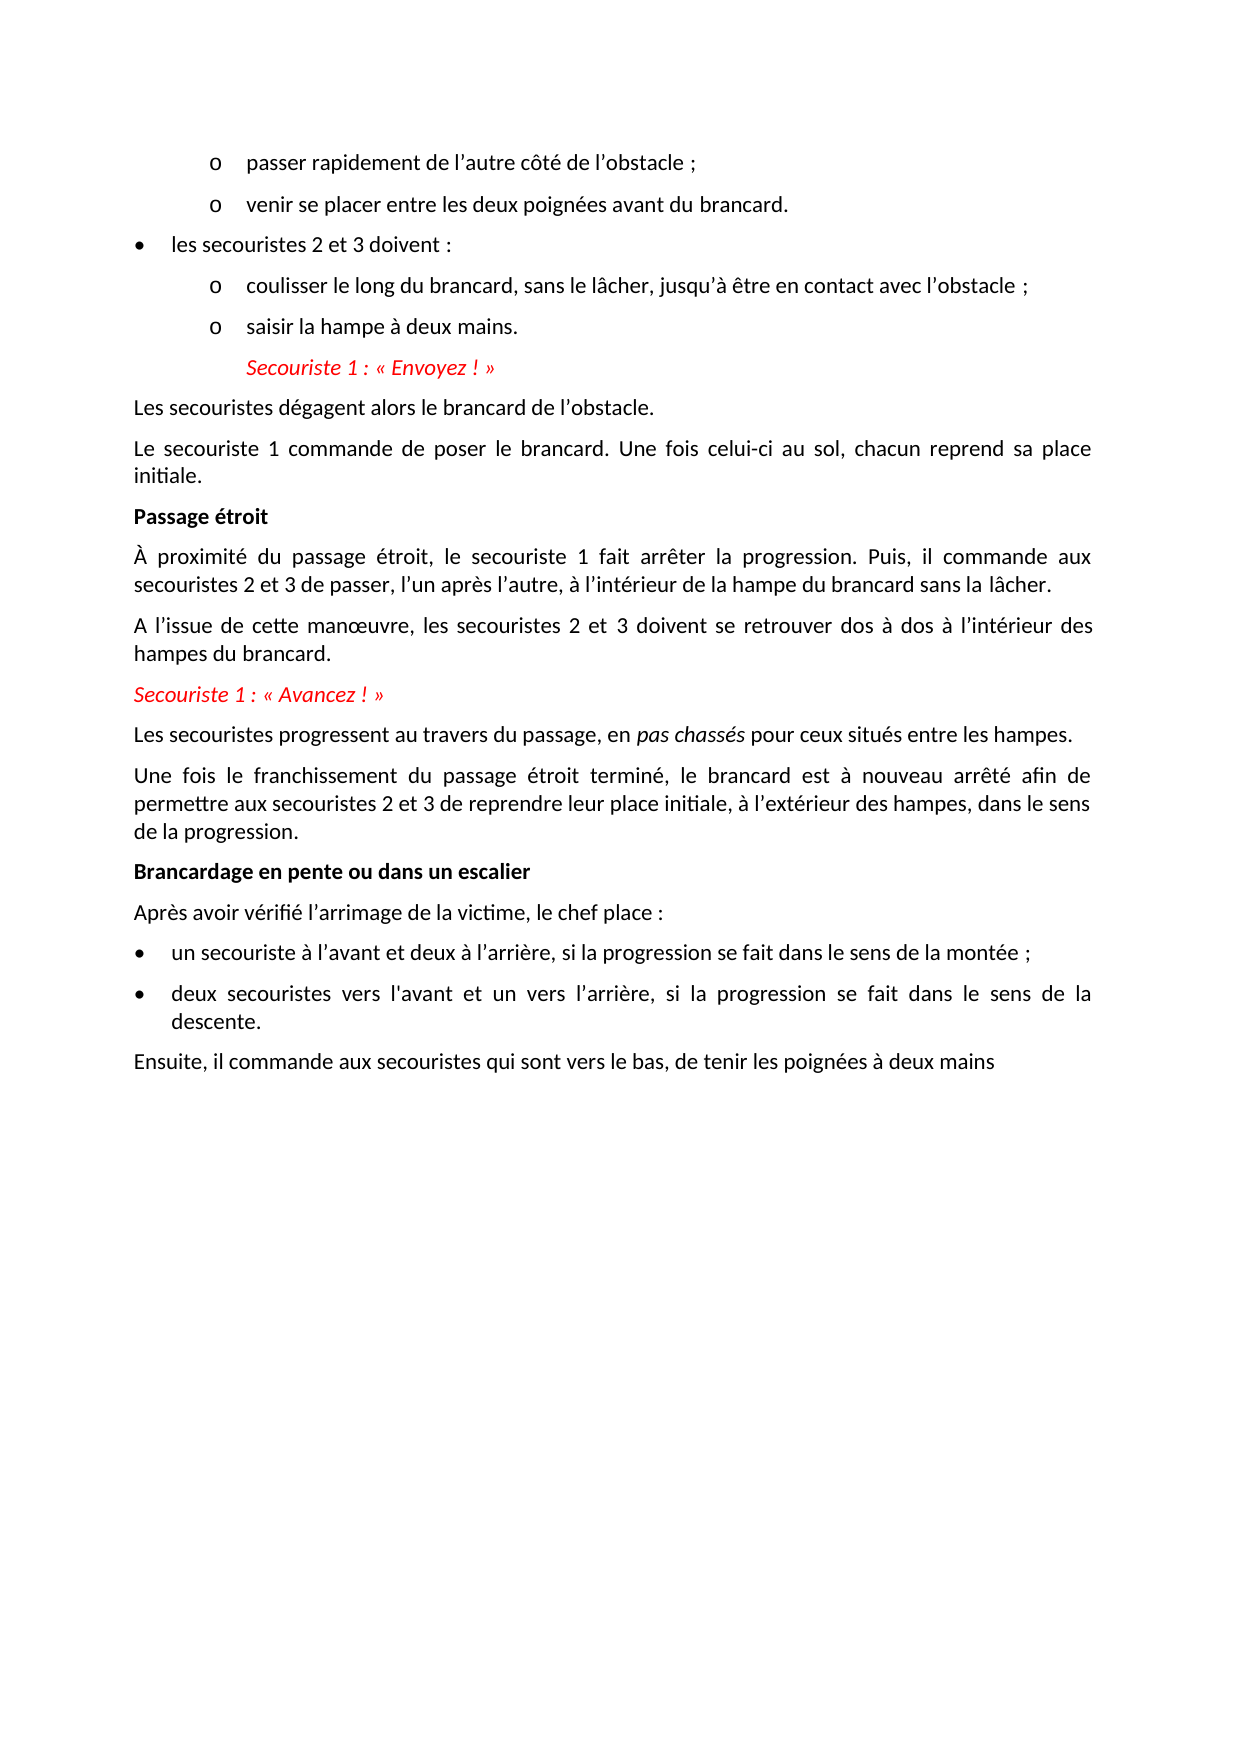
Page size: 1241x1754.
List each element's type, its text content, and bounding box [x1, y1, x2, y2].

text Secouriste 1 : « Envoyez ! » [246, 353, 1180, 381]
list passer rapidement de l’autre côté de l’obstacle ; [209, 148, 1093, 176]
text Ensuite, il commande aux secouristes qui sont vers le bas, de tenir les poignées à deux mains [134, 1047, 1094, 1075]
text Les secouristes dégagent alors le brancard de l’obstacle. [134, 393, 1093, 421]
text Secouriste 1 : « Avancez ! » [134, 680, 1180, 708]
text À proximité du passage étroit, le secouriste 1 fait arrêter la progression. Puis, il commande aux secouristes 2 et 3 de passer, l’un après l’autre, à l’intérieur de la hampe du brancard sans la lâcher. [134, 542, 1093, 598]
list saisir la hampe à deux mains. [209, 312, 1180, 341]
text Les secouristes progressent au travers du passage, en pas chassés pour ceux situés entre les hampes. [134, 720, 1093, 748]
subtitle Brancardage en pente ou dans un escalier [134, 857, 1180, 886]
list coulisser le long du brancard, sans le lâcher, jusqu’à être en contact avec l’obstacle ; [209, 271, 1093, 299]
subtitle Passage étroit [134, 502, 1180, 530]
text Après avoir vérifié l’arrimage de la victime, le chef place : [134, 898, 1093, 926]
text A l’issue de cette manœuvre, les secouristes 2 et 3 doivent se retrouver dos à dos à l’intérieur des hampes du brancard. [134, 611, 1093, 667]
text Le secouriste 1 commande de poser le brancard. Une fois celui-ci au sol, chacun reprend sa place initiale. [134, 434, 1093, 489]
list venir se placer entre les deux poignées avant du brancard. [209, 189, 1093, 218]
list les secouristes 2 et 3 doivent : [134, 230, 1180, 258]
list deux secouristes vers l'avant et un vers l’arrière, si la progression se fait dans le sens de la descente. [134, 979, 1093, 1035]
list un secouriste à l’avant et deux à l’arrière, si la progression se fait dans le sens de la montée ; [134, 938, 1093, 966]
text Une fois le franchissement du passage étroit terminé, le brancard est à nouveau arrêté afin de permettre aux secouristes 2 et 3 de reprendre leur place initiale, à l’extérieur des hampes, dans le sens de la progression. [134, 761, 1093, 845]
